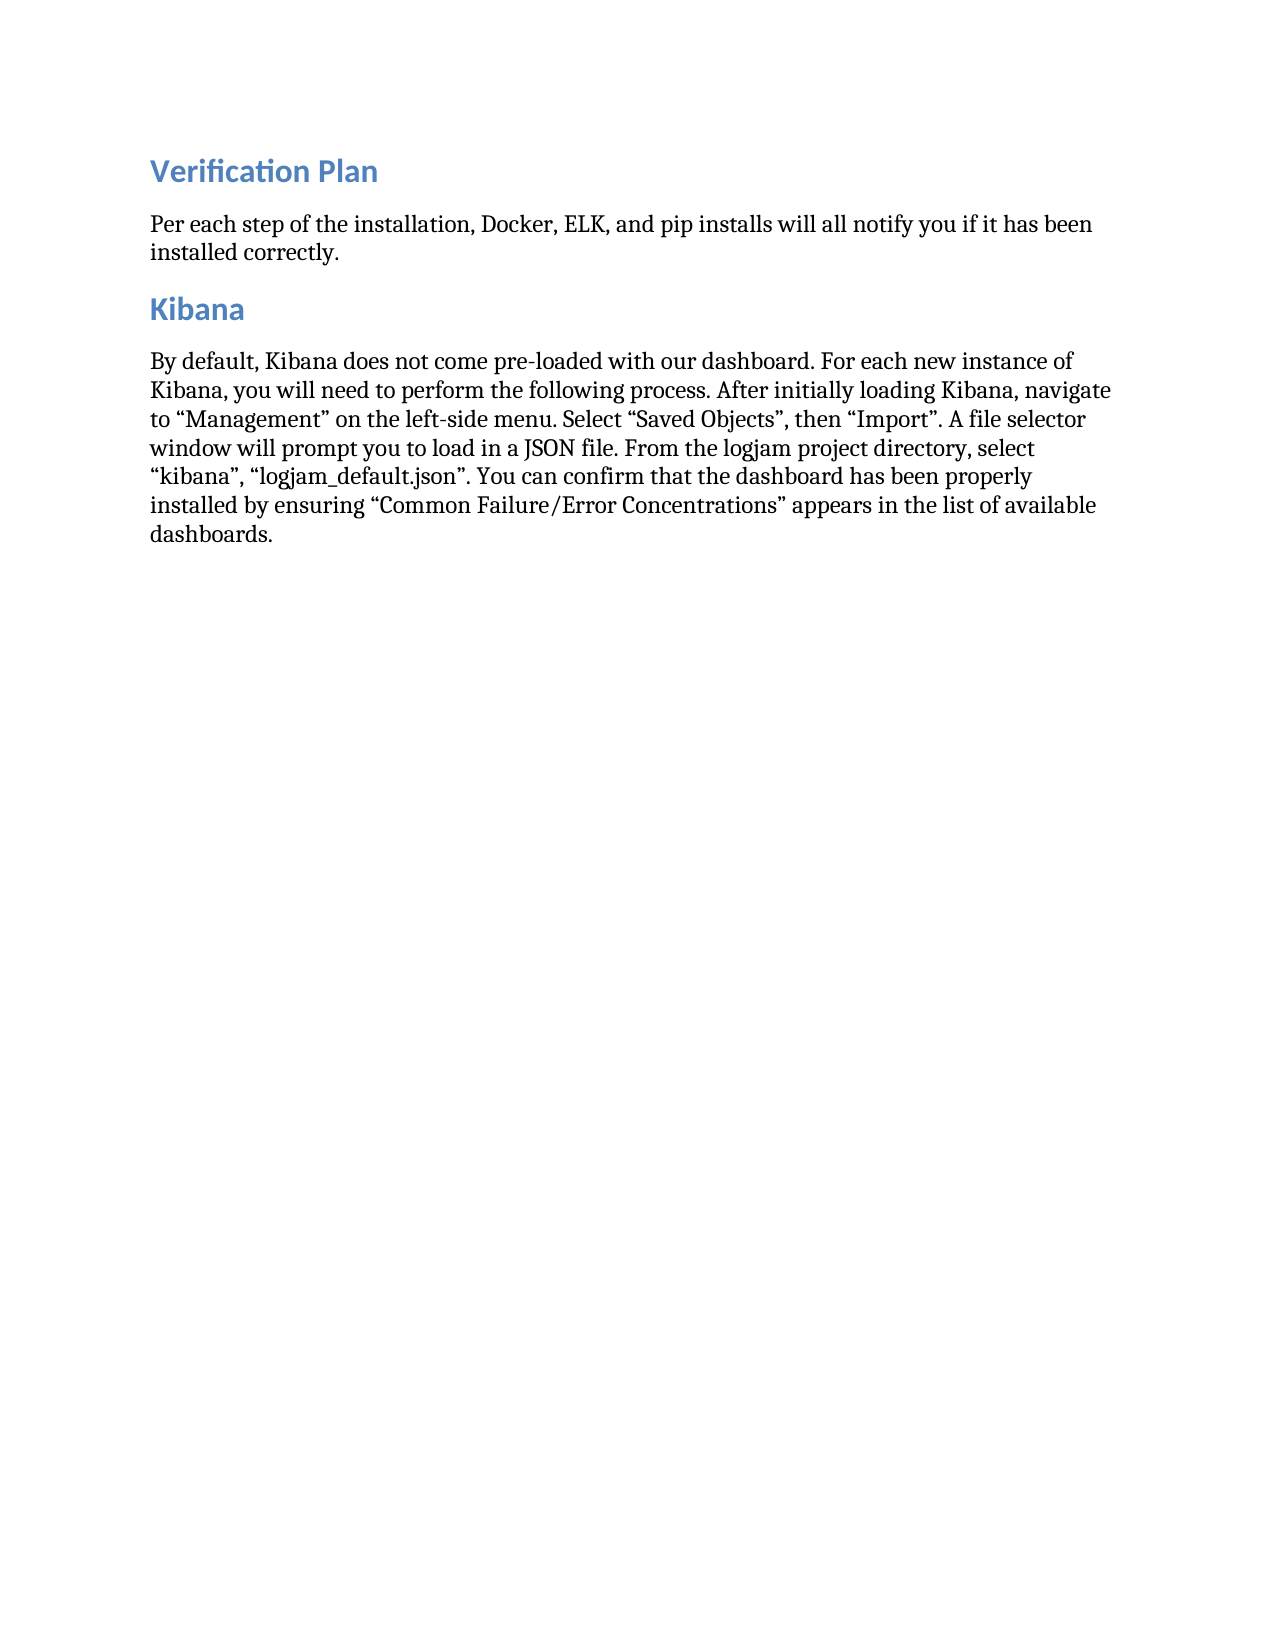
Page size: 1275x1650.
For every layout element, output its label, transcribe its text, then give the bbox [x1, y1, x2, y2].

text By default, Kibana does not come pre-loaded with our dashboard. For each new instance of Kibana, you will need to perform the following process. After initially loading Kibana, navigate to “Management” on the left-side menu. Select “Saved Objects”, then “Import”. A file selector window will prompt you to load in a JSON file. From the logjam project directory, select “kibana”, “logjam_default.json”. You can confirm that the dashboard has been properly installed by ensuring “Common Failure/Error Concentrations” appears in the list of available dashboards. [150, 347, 1125, 548]
subtitle Kibana [150, 288, 1125, 328]
subtitle Verification Plan [150, 150, 1125, 191]
text Per each step of the installation, Docker, ELK, and pip installs will all notify you if it has been installed correctly. [150, 209, 1125, 267]
